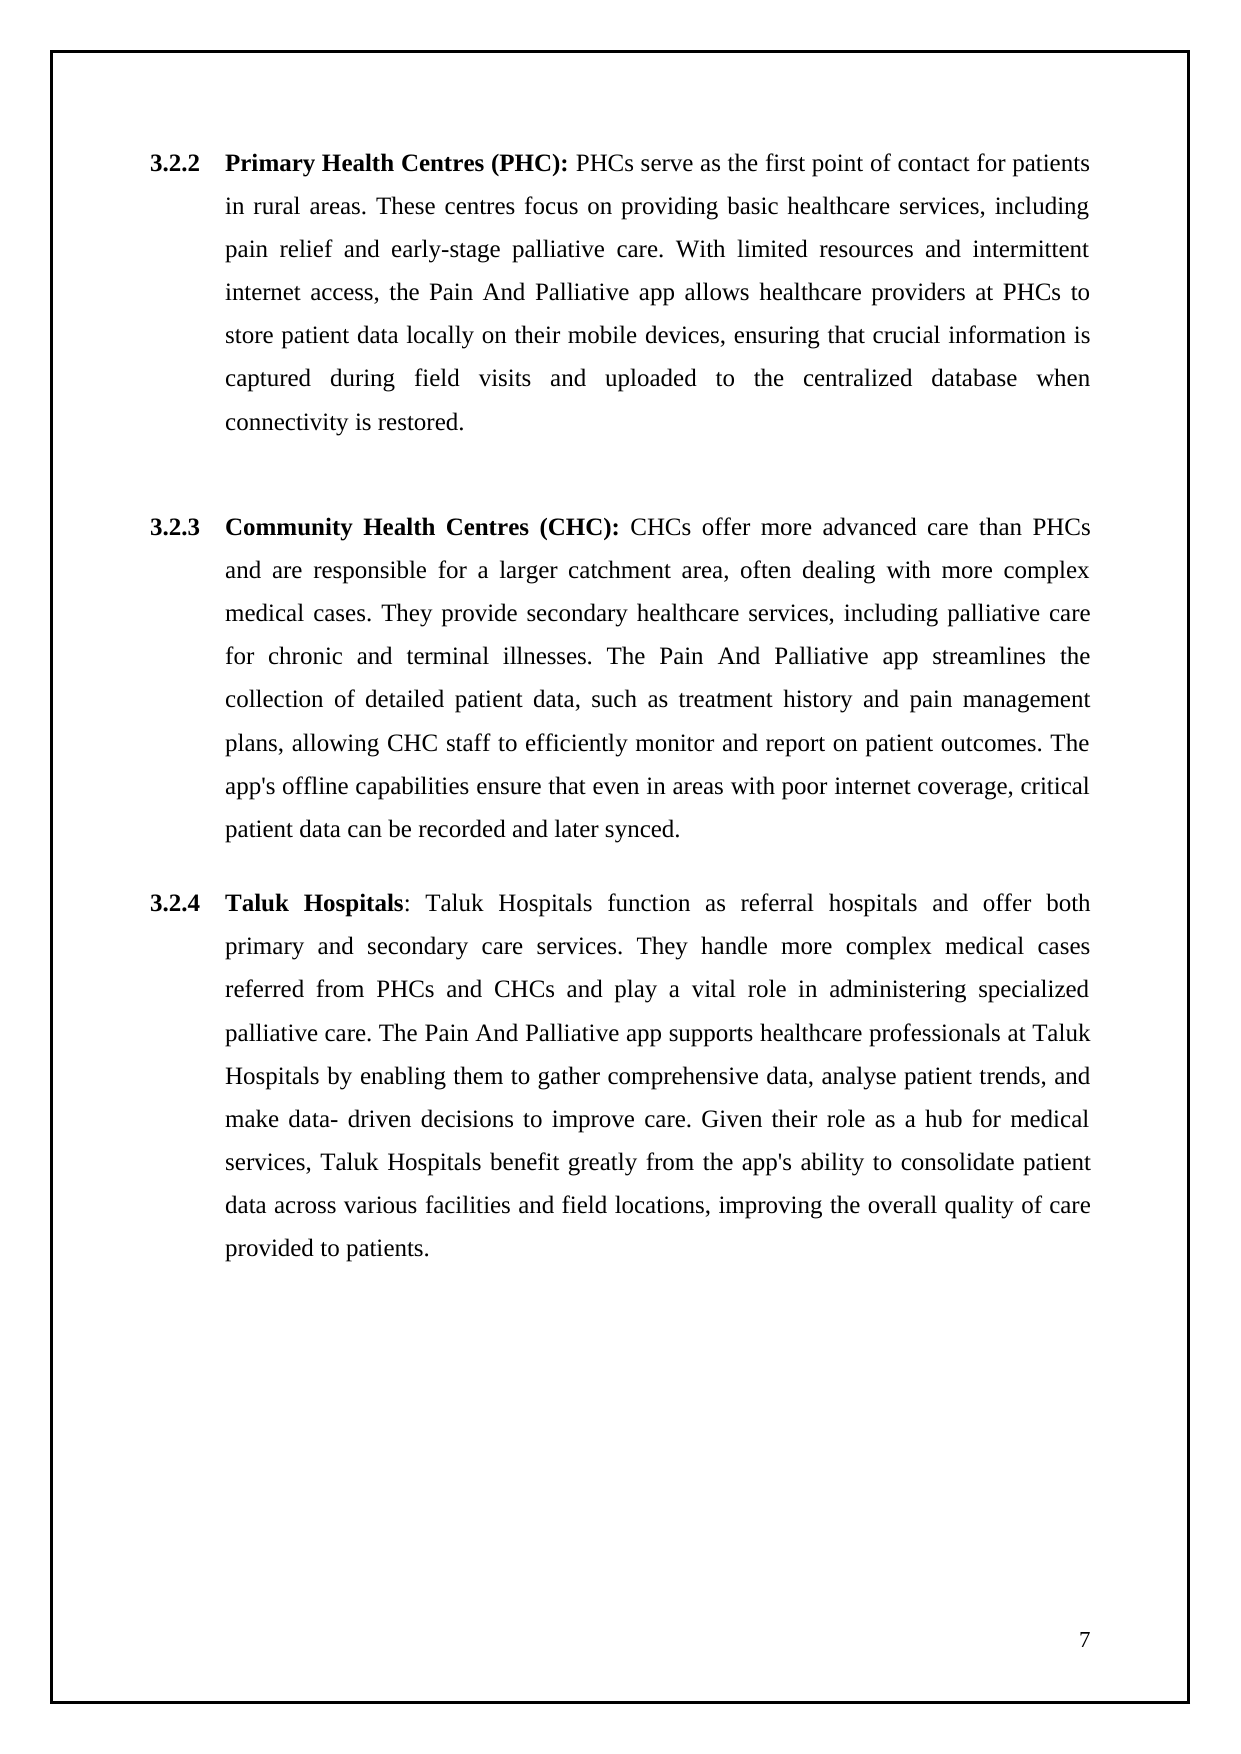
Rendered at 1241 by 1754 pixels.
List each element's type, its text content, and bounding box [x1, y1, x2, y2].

list Primary Health Centres (PHC): PHCs serve as the first point of contact for patients in rural areas. These centres focus on providing basic healthcare services, including pain relief and early-stage palliative care. With limited resources and intermittent internet access, the Pain And Palliative app allows healthcare providers at PHCs to store patient data locally on their mobile devices, ensuring that crucial information is captured during field visits and uploaded to the centralized database when connectivity is restored. [150, 148, 1091, 435]
list Community Health Centres (CHC): CHCs offer more advanced care than PHCs and are responsible for a larger catchment area, often dealing with more complex medical cases. They provide secondary healthcare services, including palliative care for chronic and terminal illnesses. The Pain And Palliative app streamlines the collection of detailed patient data, such as treatment history and pain management plans, allowing CHC staff to efficiently monitor and report on patient outcomes. The app's offline capabilities ensure that even in areas with poor internet coverage, critical patient data can be recorded and later synced. [150, 512, 1091, 843]
list Taluk Hospitals: Taluk Hospitals function as referral hospitals and offer both primary and secondary care services. They handle more complex medical cases referred from PHCs and CHCs and play a vital role in administering specialized palliative care. The Pain And Palliative app supports healthcare professionals at Taluk Hospitals by enabling them to gather comprehensive data, analyse patient trends, and make data- driven decisions to improve care. Given their role as a hub for medical services, Taluk Hospitals benefit greatly from the app's ability to consolidate patient data across various facilities and field locations, improving the overall quality of care provided to patients. [150, 888, 1091, 1262]
